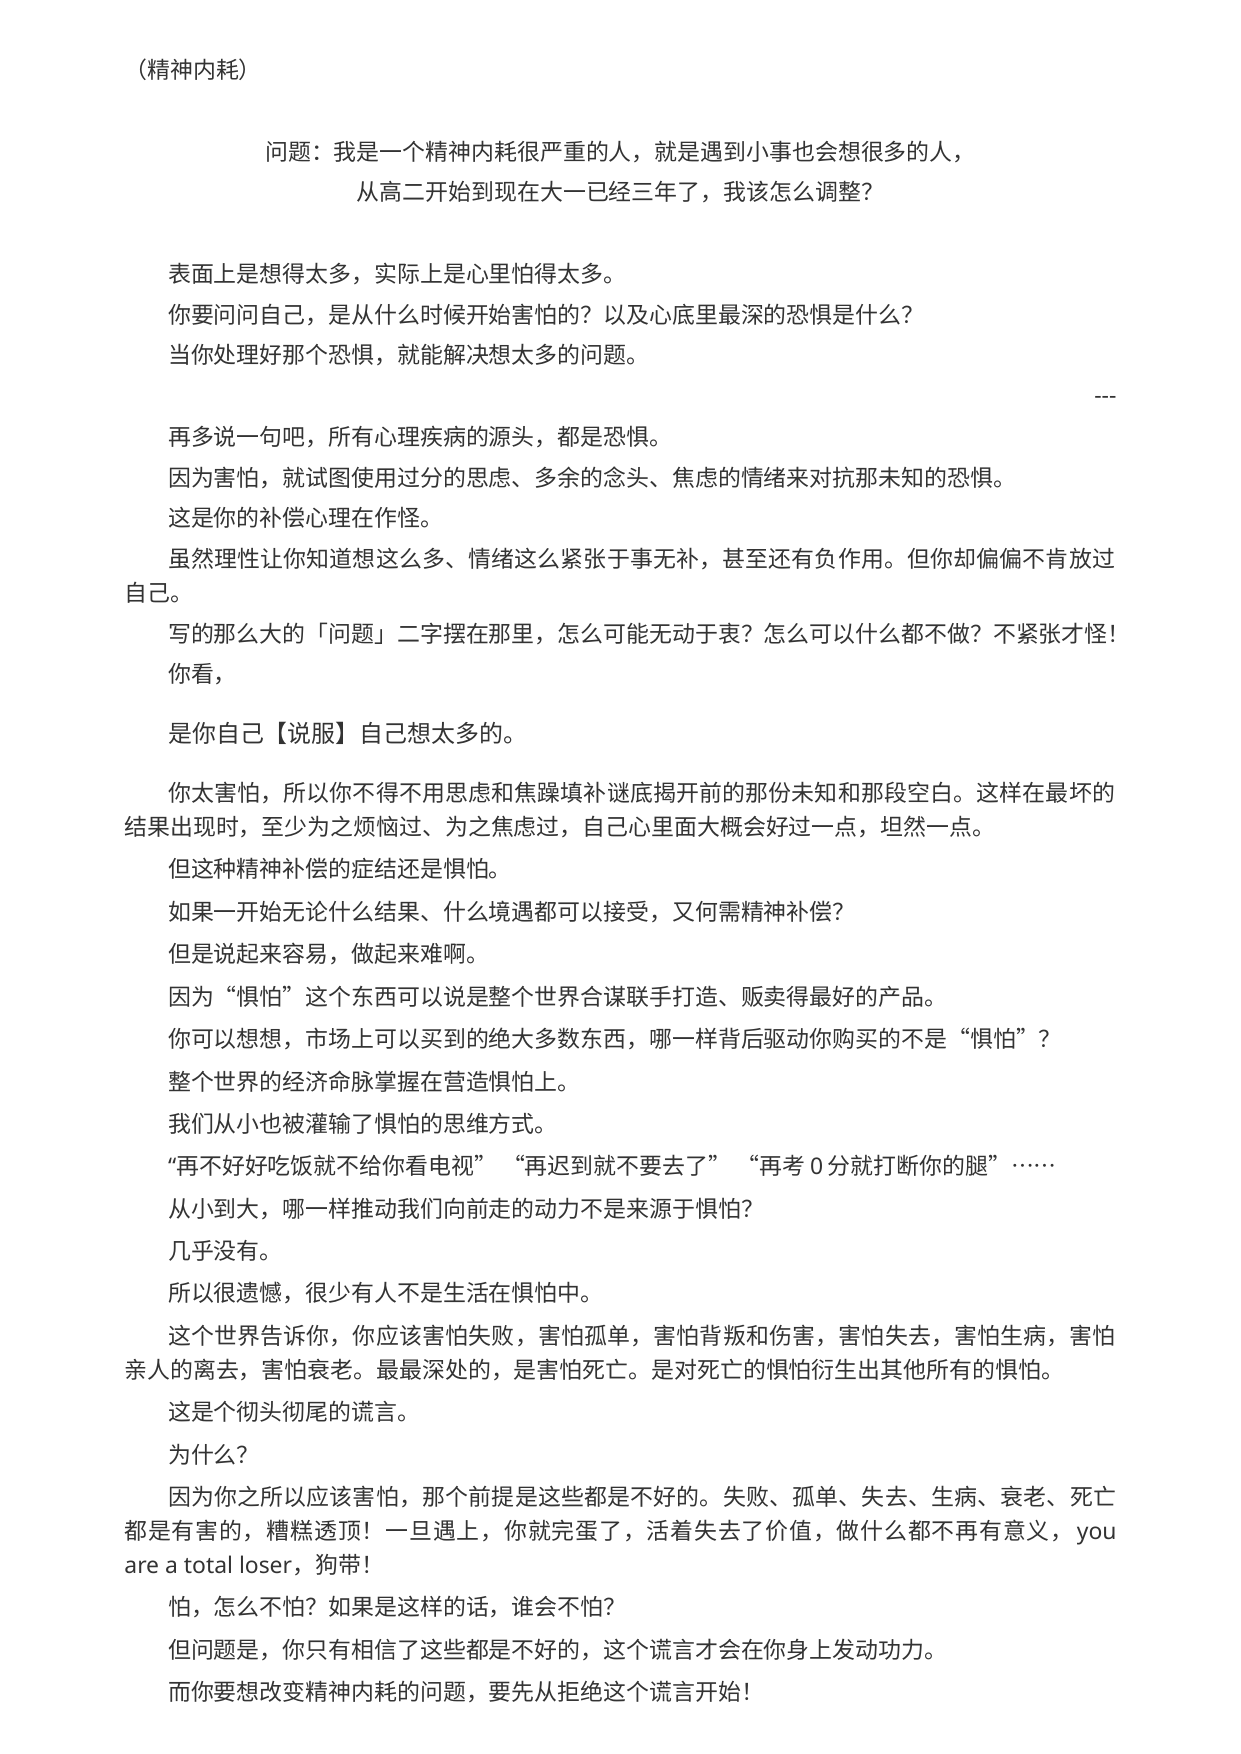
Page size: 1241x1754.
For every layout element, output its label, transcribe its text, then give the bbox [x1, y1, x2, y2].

text 但问题是，你只有相信了这些都是不好的，这个谎言才会在你身上发动功力。 [124, 1631, 1116, 1665]
text 你要问问自己，是从什么时候开始害怕的？以及心底里最深的恐惧是什么？ [124, 296, 1116, 330]
text 但这种精神补偿的症结还是惧怕。 [124, 851, 1116, 885]
text 你看， [124, 656, 1116, 690]
text 当你处理好那个恐惧，就能解决想太多的问题。 [124, 337, 1116, 371]
text （精神内耗） [124, 52, 1116, 86]
text 整个世界的经济命脉掌握在营造惧怕上。 [124, 1063, 1116, 1097]
text 而你要想改变精神内耗的问题，要先从拒绝这个谎言开始！ [124, 1674, 1116, 1708]
text 你太害怕，所以你不得不用思虑和焦躁填补谜底揭开前的那份未知和那段空白。这样在最坏的结果出现时，至少为之烦恼过、为之焦虑过，自己心里面大概会好过一点，坦然一点。 [124, 775, 1116, 843]
text 因为你之所以应该害怕，那个前提是这些都是不好的。失败、孤单、失去、生病、衰老、死亡都是有害的，糟糕透顶！一旦遇上，你就完蛋了，活着失去了价值，做什么都不再有意义，you are a total loser，狗带！ [124, 1478, 1116, 1580]
text 是你自己【说服】自己想太多的。 [124, 698, 1116, 766]
text 从小到大，哪一样推动我们向前走的动力不是来源于惧怕？ [124, 1190, 1116, 1224]
text 如果一开始无论什么结果、什么境遇都可以接受，又何需精神补偿？ [124, 893, 1116, 927]
text 怕，怎么不怕？如果是这样的话，谁会不怕？ [124, 1589, 1116, 1623]
text 这是个彻头彻尾的谎言。 [124, 1394, 1116, 1428]
text 这是你的补偿心理在作怪。 [124, 500, 1116, 534]
text 几乎没有。 [124, 1233, 1116, 1267]
text 但是说起来容易，做起来难啊。 [124, 936, 1116, 970]
text 问题：我是一个精神内耗很严重的人，就是遇到小事也会想很多的人， [124, 133, 1116, 167]
text 我们从小也被灌输了惧怕的思维方式。 [124, 1105, 1116, 1139]
text 虽然理性让你知道想这么多、情绪这么紧张于事无补，甚至还有负作用。但你却偏偏不肯放过自己。 [124, 541, 1116, 608]
text 为什么？ [124, 1436, 1116, 1470]
text “再不好好吃饭就不给你看电视” “再迟到就不要去了” “再考0分就打断你的腿”…… [124, 1148, 1116, 1182]
text 所以很遗憾，很少有人不是生活在惧怕中。 [124, 1275, 1116, 1309]
text --- [124, 378, 1116, 412]
text 写的那么大的「问题」二字摆在那里，怎么可能无动于衷？怎么可以什么都不做？不紧张才怪！ [124, 615, 1116, 649]
text 从高二开始到现在大一已经三年了，我该怎么调整？ [124, 174, 1116, 208]
text 这个世界告诉你，你应该害怕失败，害怕孤单，害怕背叛和伤害，害怕失去，害怕生病，害怕亲人的离去，害怕衰老。最最深处的，是害怕死亡。是对死亡的惧怕衍生出其他所有的惧怕。 [124, 1317, 1116, 1385]
text 再多说一句吧，所有心理疾病的源头，都是恐惧。 [124, 418, 1116, 452]
text 因为“惧怕”这个东西可以说是整个世界合谋联手打造、贩卖得最好的产品。 [124, 978, 1116, 1012]
text 因为害怕，就试图使用过分的思虑、多余的念头、焦虑的情绪来对抗那未知的恐惧。 [124, 459, 1116, 493]
text 表面上是想得太多，实际上是心里怕得太多。 [124, 255, 1116, 289]
text 你可以想想，市场上可以买到的绝大多数东西，哪一样背后驱动你购买的不是“惧怕”？ [124, 1021, 1116, 1054]
